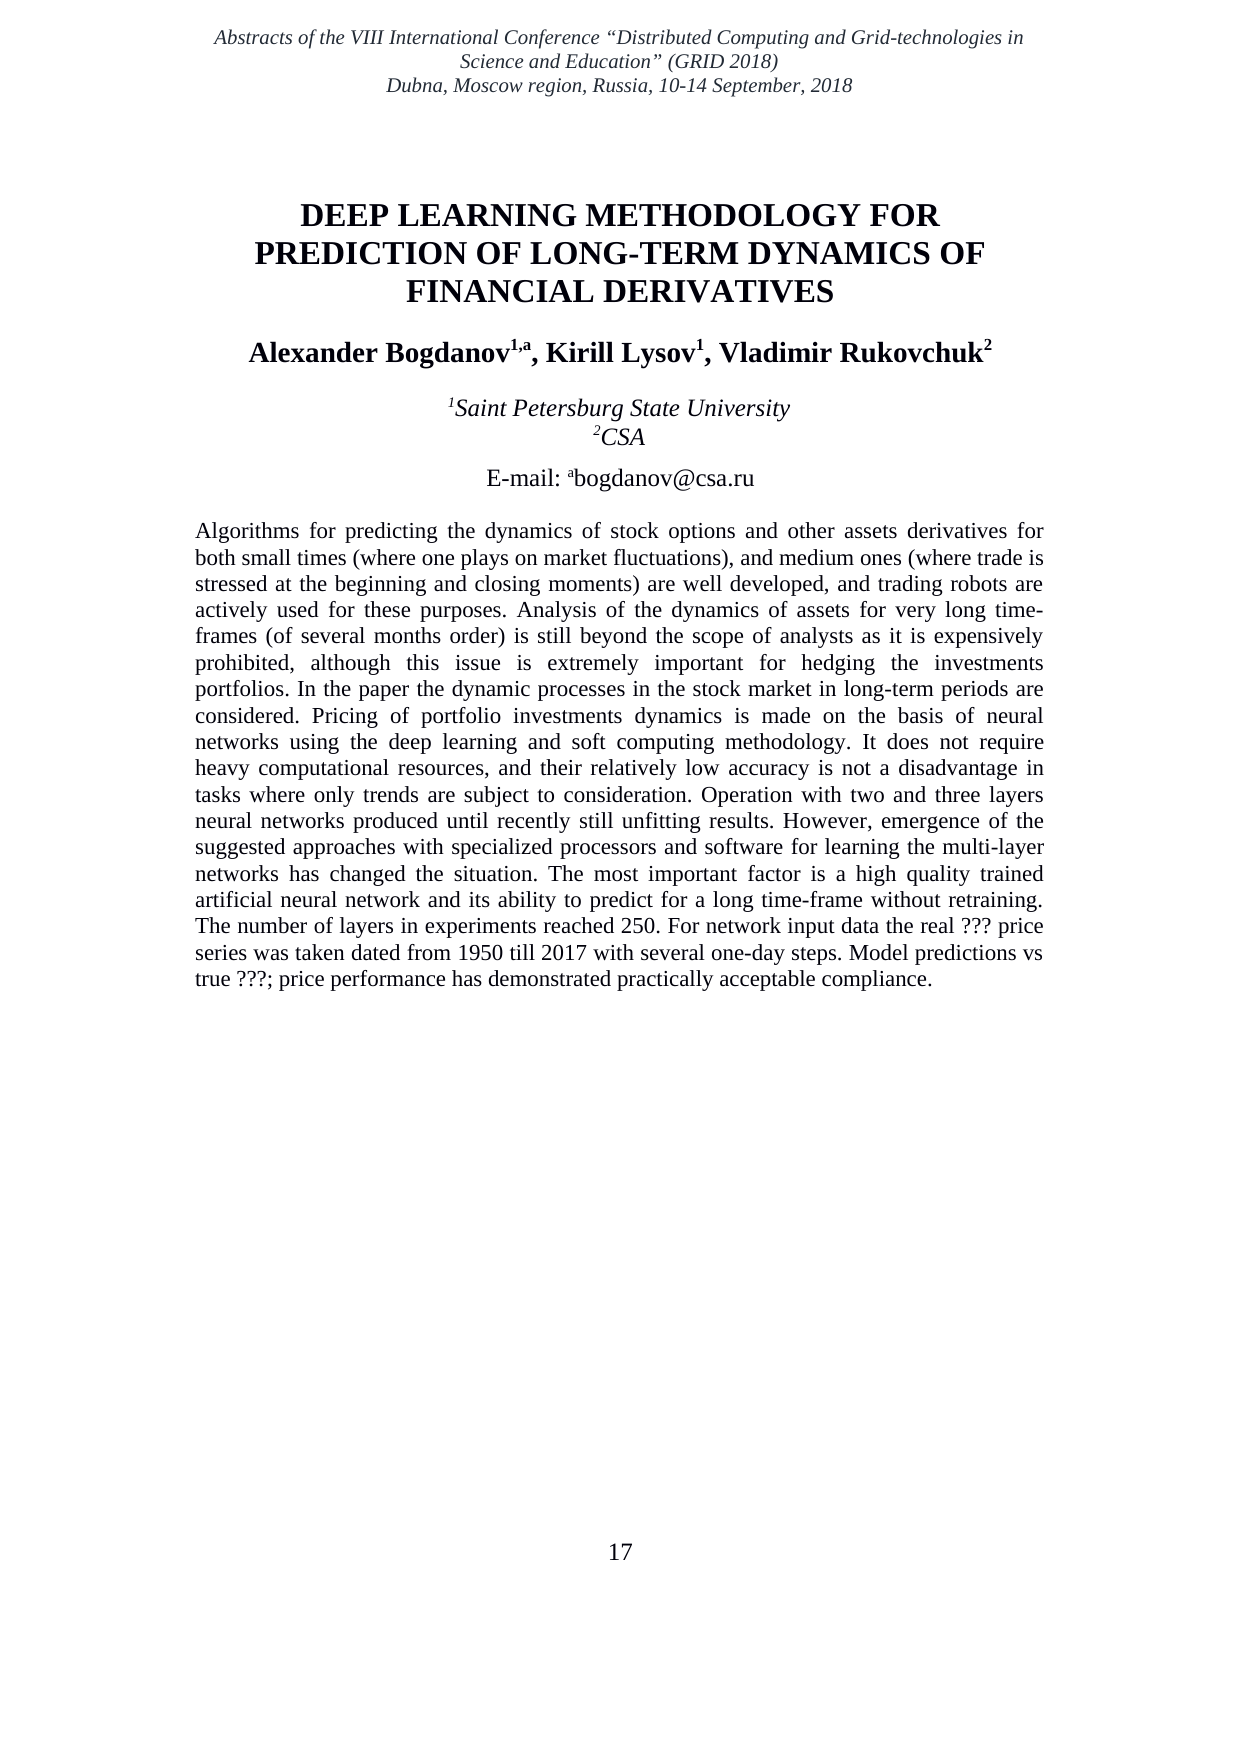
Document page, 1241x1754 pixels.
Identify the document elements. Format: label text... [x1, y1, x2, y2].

text 1Saint Petersburg State University [195, 393, 1045, 422]
text Alexander Bogdanov1,a, Kirill Lysov1, Vladimir Rukovchuk2 [195, 335, 1045, 368]
text Algorithms for predicting the dynamics of stock options and other assets derivatives for both small times (where one plays on market fluctuations), and medium ones (where trade is stressed at the beginning and closing moments) are well developed, and trading robots are actively used for these purposes. Analysis of the dynamics of assets for very long time-frames (of several months order) is still beyond the scope of analysts as it is expensively prohibited, although this issue is extremely important for hedging the investments portfolios. In the paper the dynamic processes in the stock market in long-term periods are considered. Pricing of portfolio investments dynamics is made on the basis of neural networks using the deep learning and soft computing methodology. It does not require heavy computational resources, and their relatively low accuracy is not a disadvantage in tasks where only trends are subject to consideration. Operation with two and three layers neural networks produced until recently still unfitting results. However, emergence of the suggested approaches with specialized processors and software for learning the multi-layer networks has changed the situation. The most important factor is a high quality trained artificial neural network and its ability to predict for a long time-frame without retraining. The number of layers in experiments reached 250. For network input data the real ??? price series was taken dated from 1950 till 2017 with several one-day steps. Model predictions vs true ???; price performance has demonstrated practically acceptable compliance. [195, 517, 1045, 992]
text E-mail: abogdanov@csa.ru [195, 463, 1045, 492]
text 2CSA [195, 422, 1045, 451]
title DEEP LEARNING METHODOLOGY FOR PREDICTION OF LONG-TERM DYNAMICS OF FINANCIAL DERIVATIVES [195, 195, 1045, 310]
